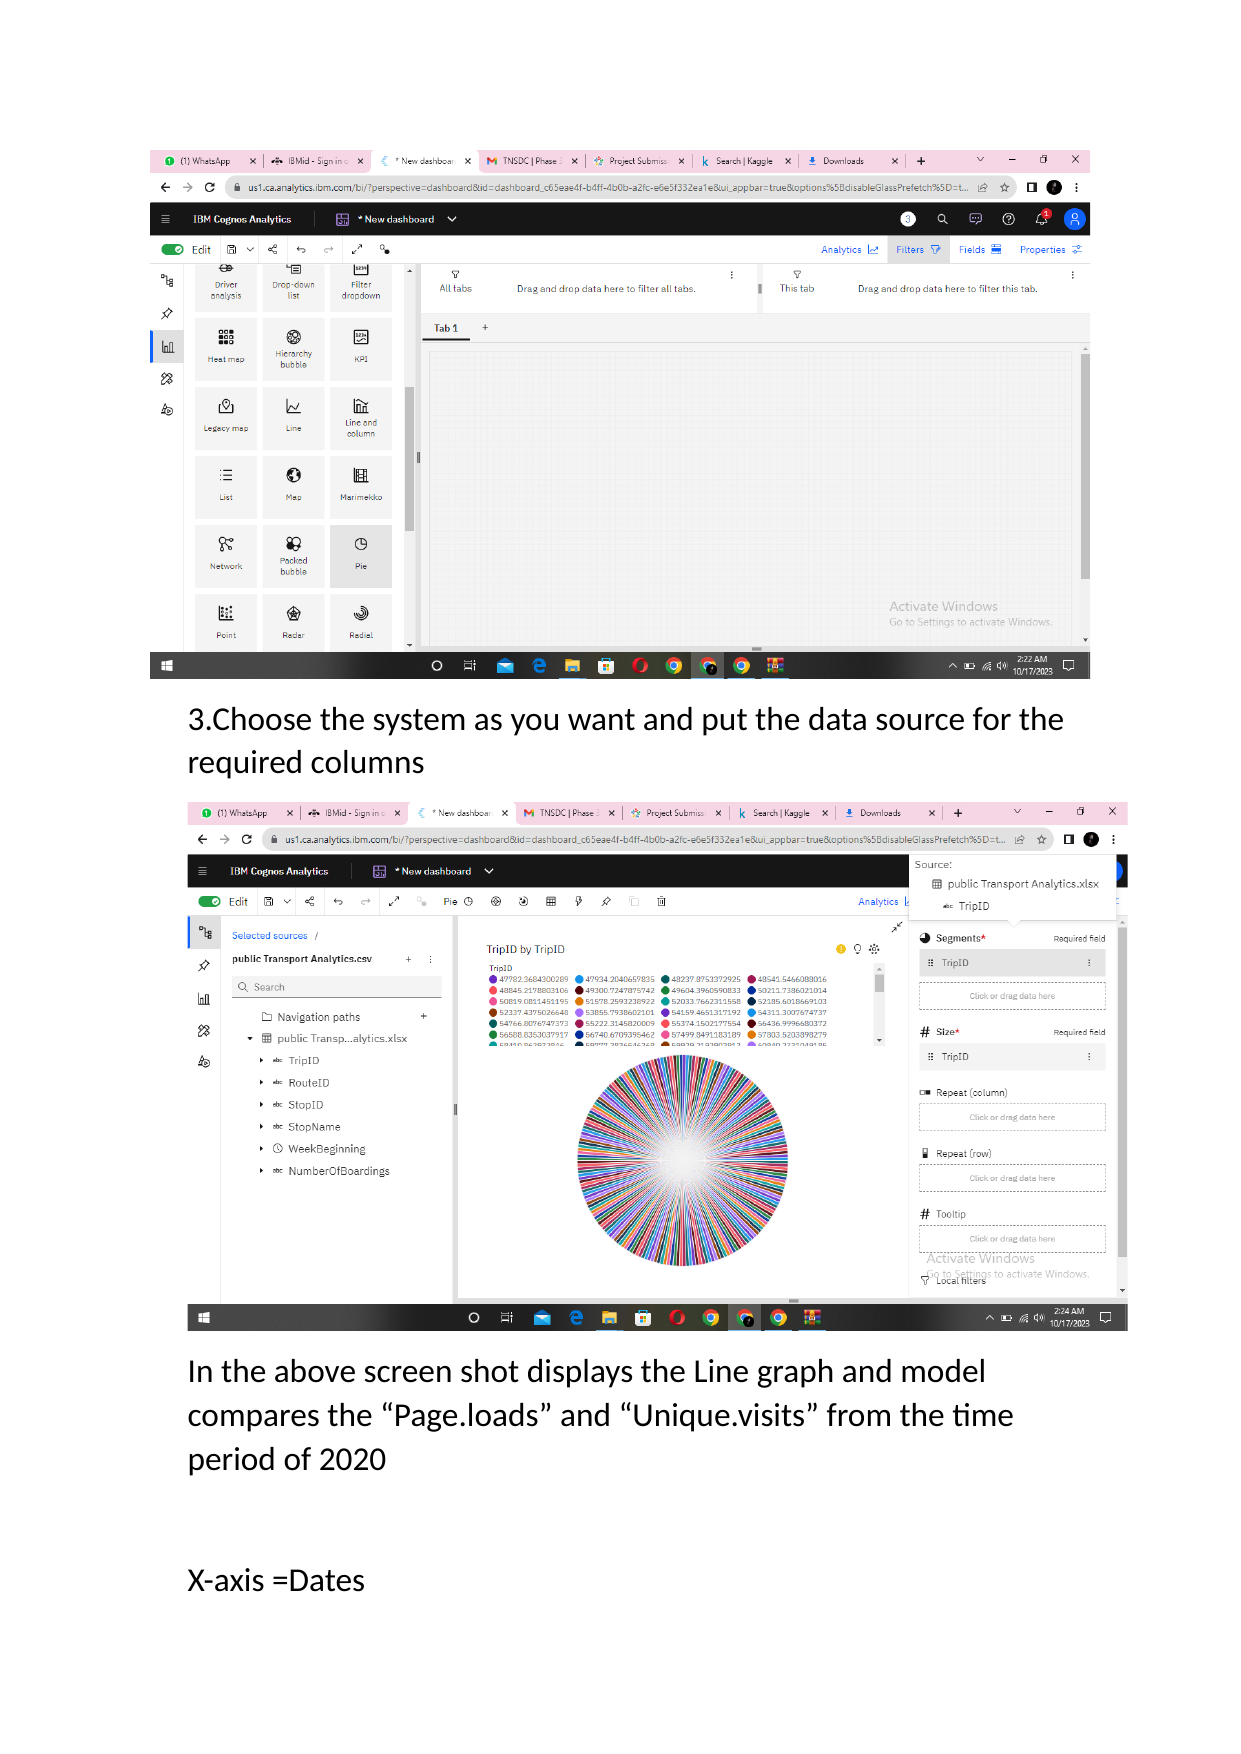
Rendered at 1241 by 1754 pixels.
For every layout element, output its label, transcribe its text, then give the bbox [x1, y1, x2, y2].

picture [150, 150, 1091, 679]
text X-axis =Dates [187, 1559, 1090, 1599]
text In the above screen shot displays the Line graph and model compares the “Page.loads” and “Unique.visits” from the time period of 2020 [187, 1349, 1090, 1478]
text 3.Choose the system as you want and put the data source for the required columns [187, 697, 1090, 782]
picture [187, 802, 1128, 1331]
